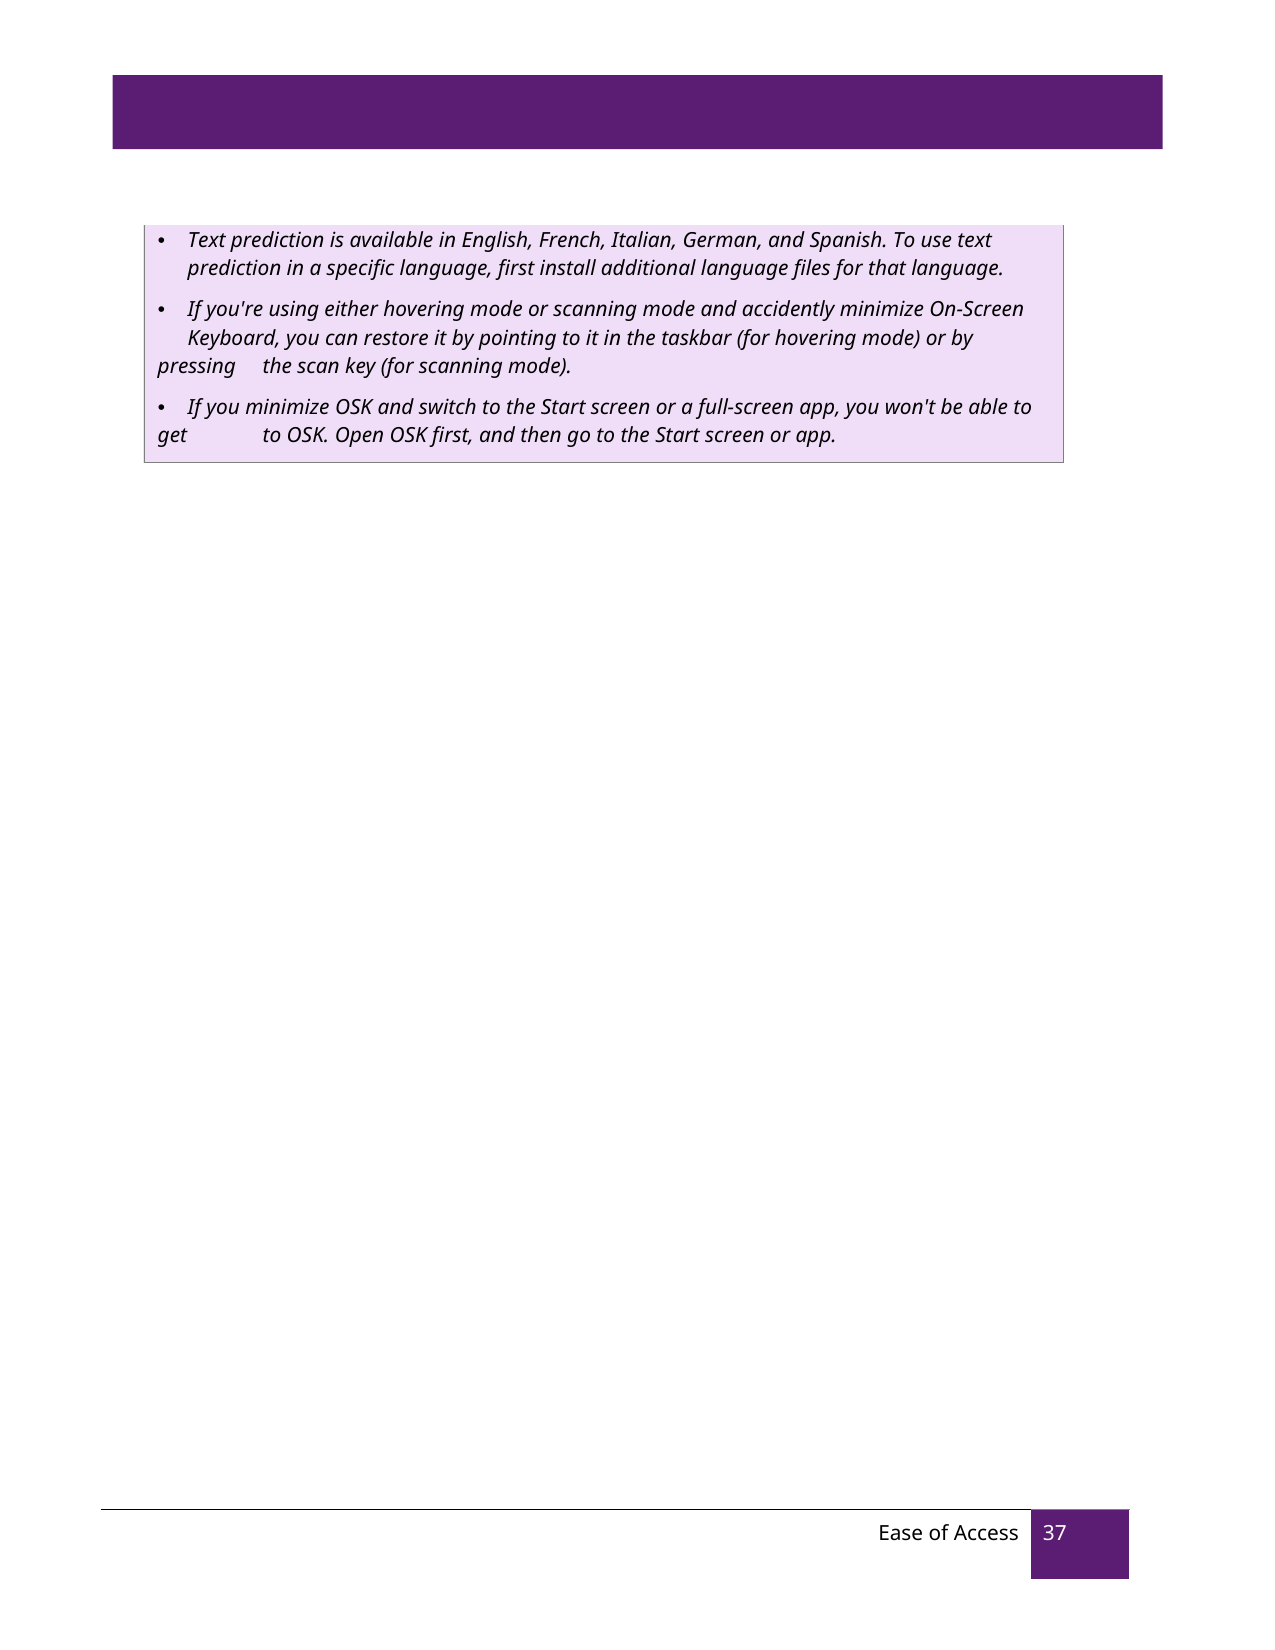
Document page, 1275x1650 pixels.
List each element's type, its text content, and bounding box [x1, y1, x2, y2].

picture [915, 65, 1177, 162]
text • If you're using either hovering mode or scanning mode and accidently minimize On-Screen Keyboard, you can restore it by pointing to it in the taskbar (for hovering mode) or by pressing the scan key (for scanning mode). [145, 294, 1063, 380]
text • If you minimize OSK and switch to the Start screen or a full-screen app, you won't be able to get to OSK. Open OSK first, and then go to the Start screen or app. [145, 392, 1063, 462]
text • Text prediction is available in English, French, Italian, German, and Spanish. To use text prediction in a specific language, first install additional language files for that language. [145, 225, 1063, 282]
